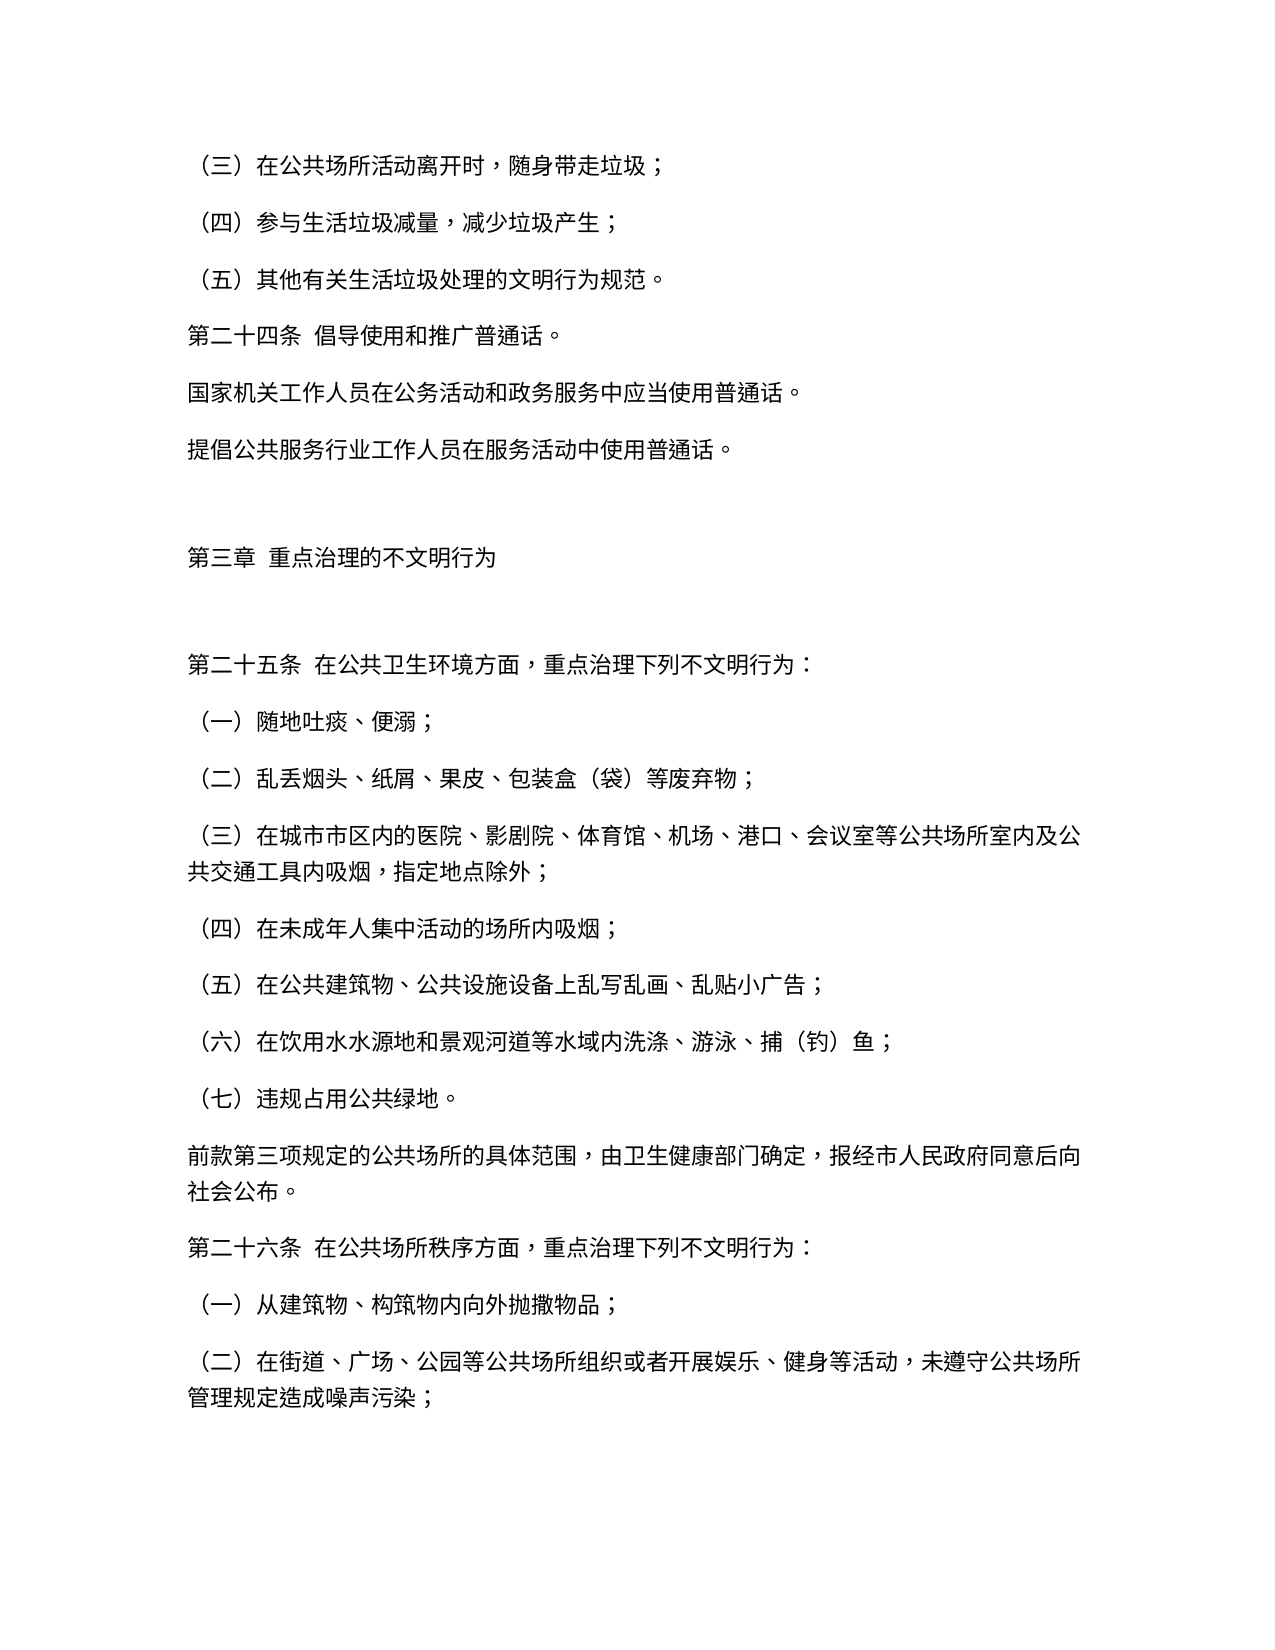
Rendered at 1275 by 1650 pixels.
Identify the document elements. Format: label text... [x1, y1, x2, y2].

text 提倡公共服务行业工作人员在服务活动中使用普通话。 [187, 434, 1087, 465]
text （二）在街道、广场、公园等公共场所组织或者开展娱乐、健身等活动，未遵守公共场所管理规定造成噪声污染； [187, 1346, 1087, 1413]
text （七）违规占用公共绿地。 [187, 1083, 1087, 1114]
text （二）乱丢烟头、纸屑、果皮、包装盒（袋）等废弃物； [187, 763, 1087, 794]
text 第二十五条 在公共卫生环境方面，重点治理下列不文明行为： [187, 649, 1087, 681]
text 第三章 重点治理的不文明行为 [187, 542, 1087, 573]
text （六）在饮用水水源地和景观河道等水域内洗涤、游泳、捕（钓）鱼； [187, 1026, 1087, 1057]
text （四）在未成年人集中活动的场所内吸烟； [187, 912, 1087, 944]
text （一）从建筑物、构筑物内向外抛撒物品； [187, 1289, 1087, 1320]
text 第二十六条 在公共场所秩序方面，重点治理下列不文明行为： [187, 1232, 1087, 1263]
text 第二十四条 倡导使用和推广普通话。 [187, 320, 1087, 352]
text （四）参与生活垃圾减量，减少垃圾产生； [187, 207, 1087, 238]
text （三）在城市市区内的医院、影剧院、体育馆、机场、港口、会议室等公共场所室内及公共交通工具内吸烟，指定地点除外； [187, 820, 1087, 887]
text （五）在公共建筑物、公共设施设备上乱写乱画、乱贴小广告； [187, 969, 1087, 1001]
text 国家机关工作人员在公务活动和政务服务中应当使用普通话。 [187, 377, 1087, 408]
text （五）其他有关生活垃圾处理的文明行为规范。 [187, 263, 1087, 295]
text （一）随地吐痰、便溺； [187, 706, 1087, 737]
text （三）在公共场所活动离开时，随身带走垃圾； [187, 150, 1087, 181]
text 前款第三项规定的公共场所的具体范围，由卫生健康部门确定，报经市人民政府同意后向社会公布。 [187, 1139, 1087, 1207]
